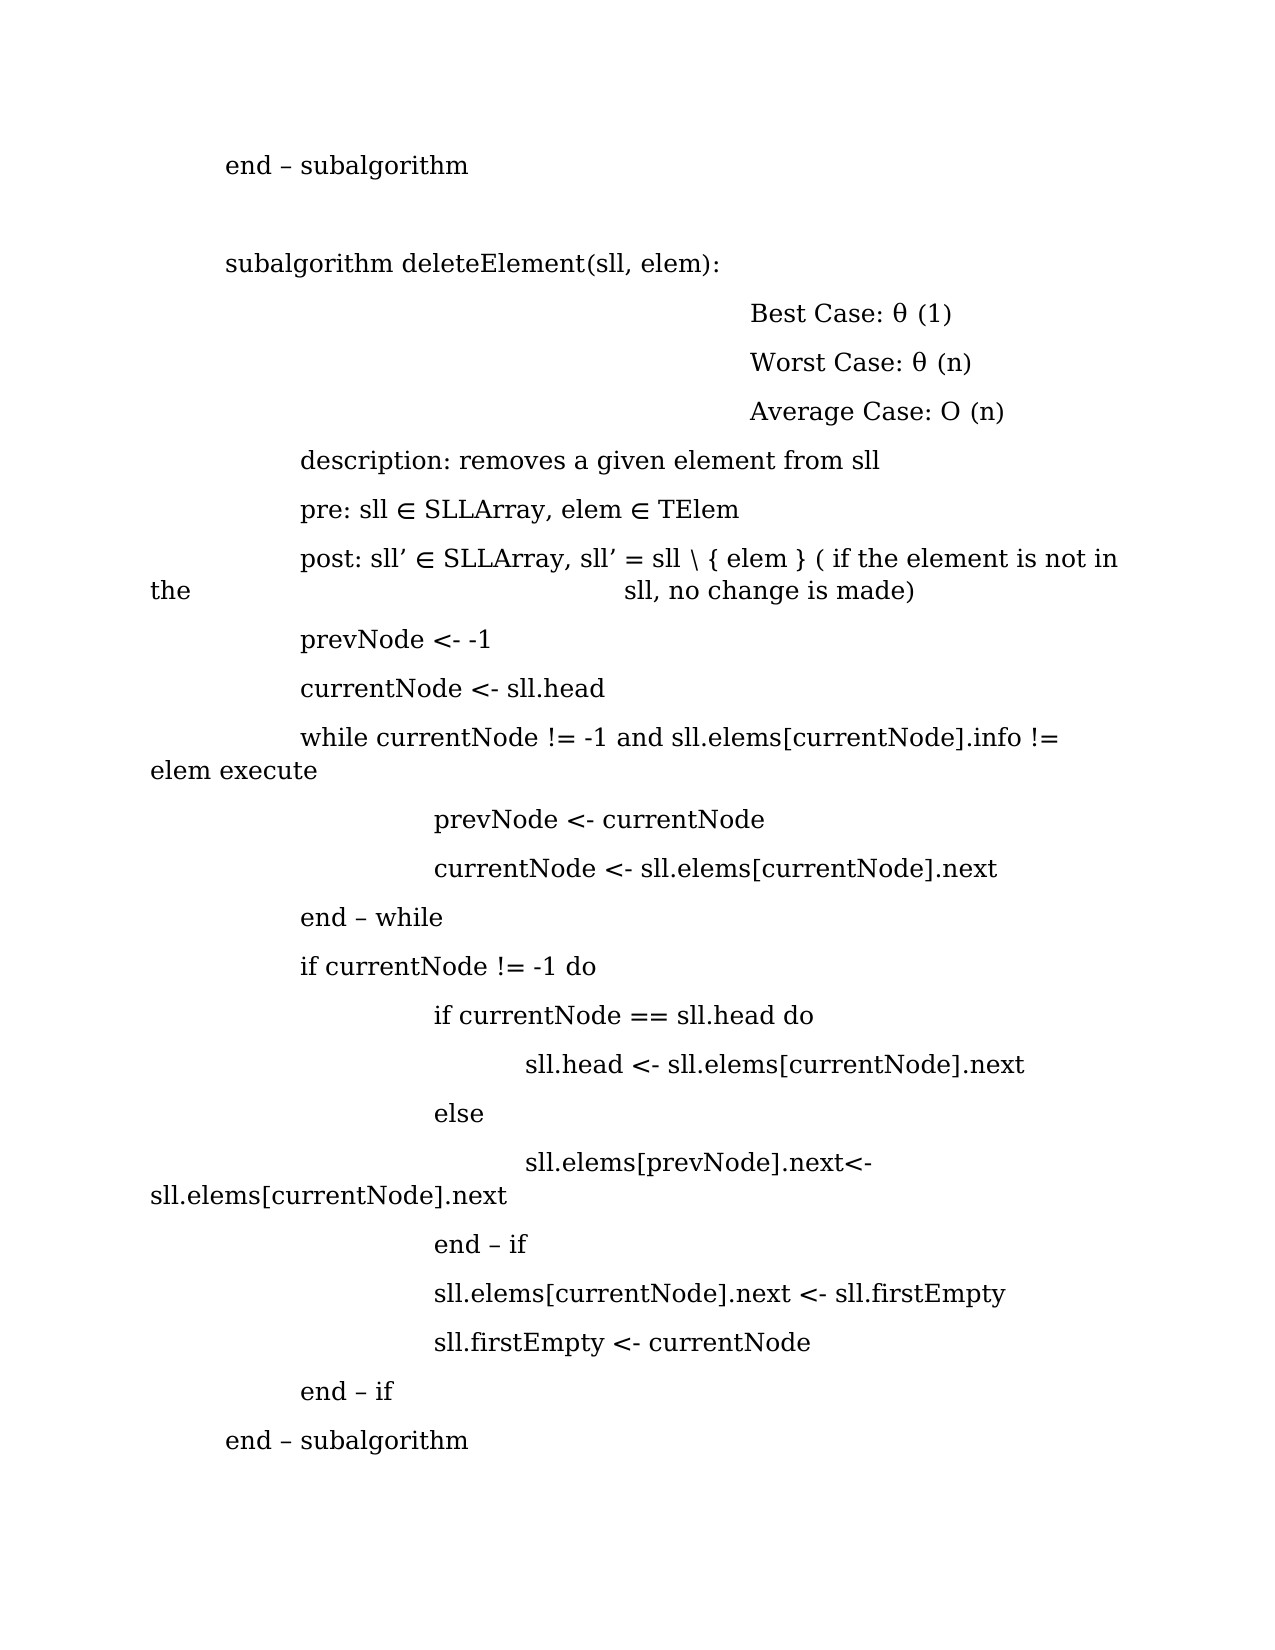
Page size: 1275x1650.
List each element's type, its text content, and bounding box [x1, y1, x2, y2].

text post: sll’ ∈ SLLArray, sll’ = sll \ { elem } ( if the element is not in the sll, no change is made) [150, 542, 1125, 605]
text currentNode <- sll.elems[currentNode].next [150, 853, 1125, 883]
text end – subalgorithm [150, 150, 1125, 180]
text prevNode <- -1 [150, 624, 1125, 654]
text Best Case: θ (1) [150, 297, 1125, 327]
text end – while [150, 902, 1125, 932]
text sll.elems[prevNode].next<- sll.elems[currentNode].next [150, 1147, 1125, 1209]
text description: removes a given element from sll [150, 444, 1125, 474]
text pre: sll ∈ SLLArray, elem ∈ TElem [150, 493, 1125, 523]
text currentNode <- sll.head [150, 673, 1125, 703]
text end – if [150, 1228, 1125, 1258]
text Worst Case: θ (n) [150, 346, 1125, 376]
text subalgorithm deleteElement(sll, elem): [150, 248, 1125, 278]
text else [150, 1098, 1125, 1128]
text if currentNode == sll.head do [150, 1000, 1125, 1030]
text if currentNode != -1 do [150, 951, 1125, 981]
text sll.elems[currentNode].next <- sll.firstEmpty [150, 1277, 1125, 1307]
text prevNode <- currentNode [150, 803, 1125, 833]
text end – subalgorithm [150, 1425, 1125, 1455]
text while currentNode != -1 and sll.elems[currentNode].info != elem execute [150, 722, 1125, 784]
text Average Case: O (n) [150, 395, 1125, 425]
text sll.firstEmpty <- currentNode [150, 1327, 1125, 1357]
text end – if [150, 1376, 1125, 1406]
text sll.head <- sll.elems[currentNode].next [150, 1049, 1125, 1079]
